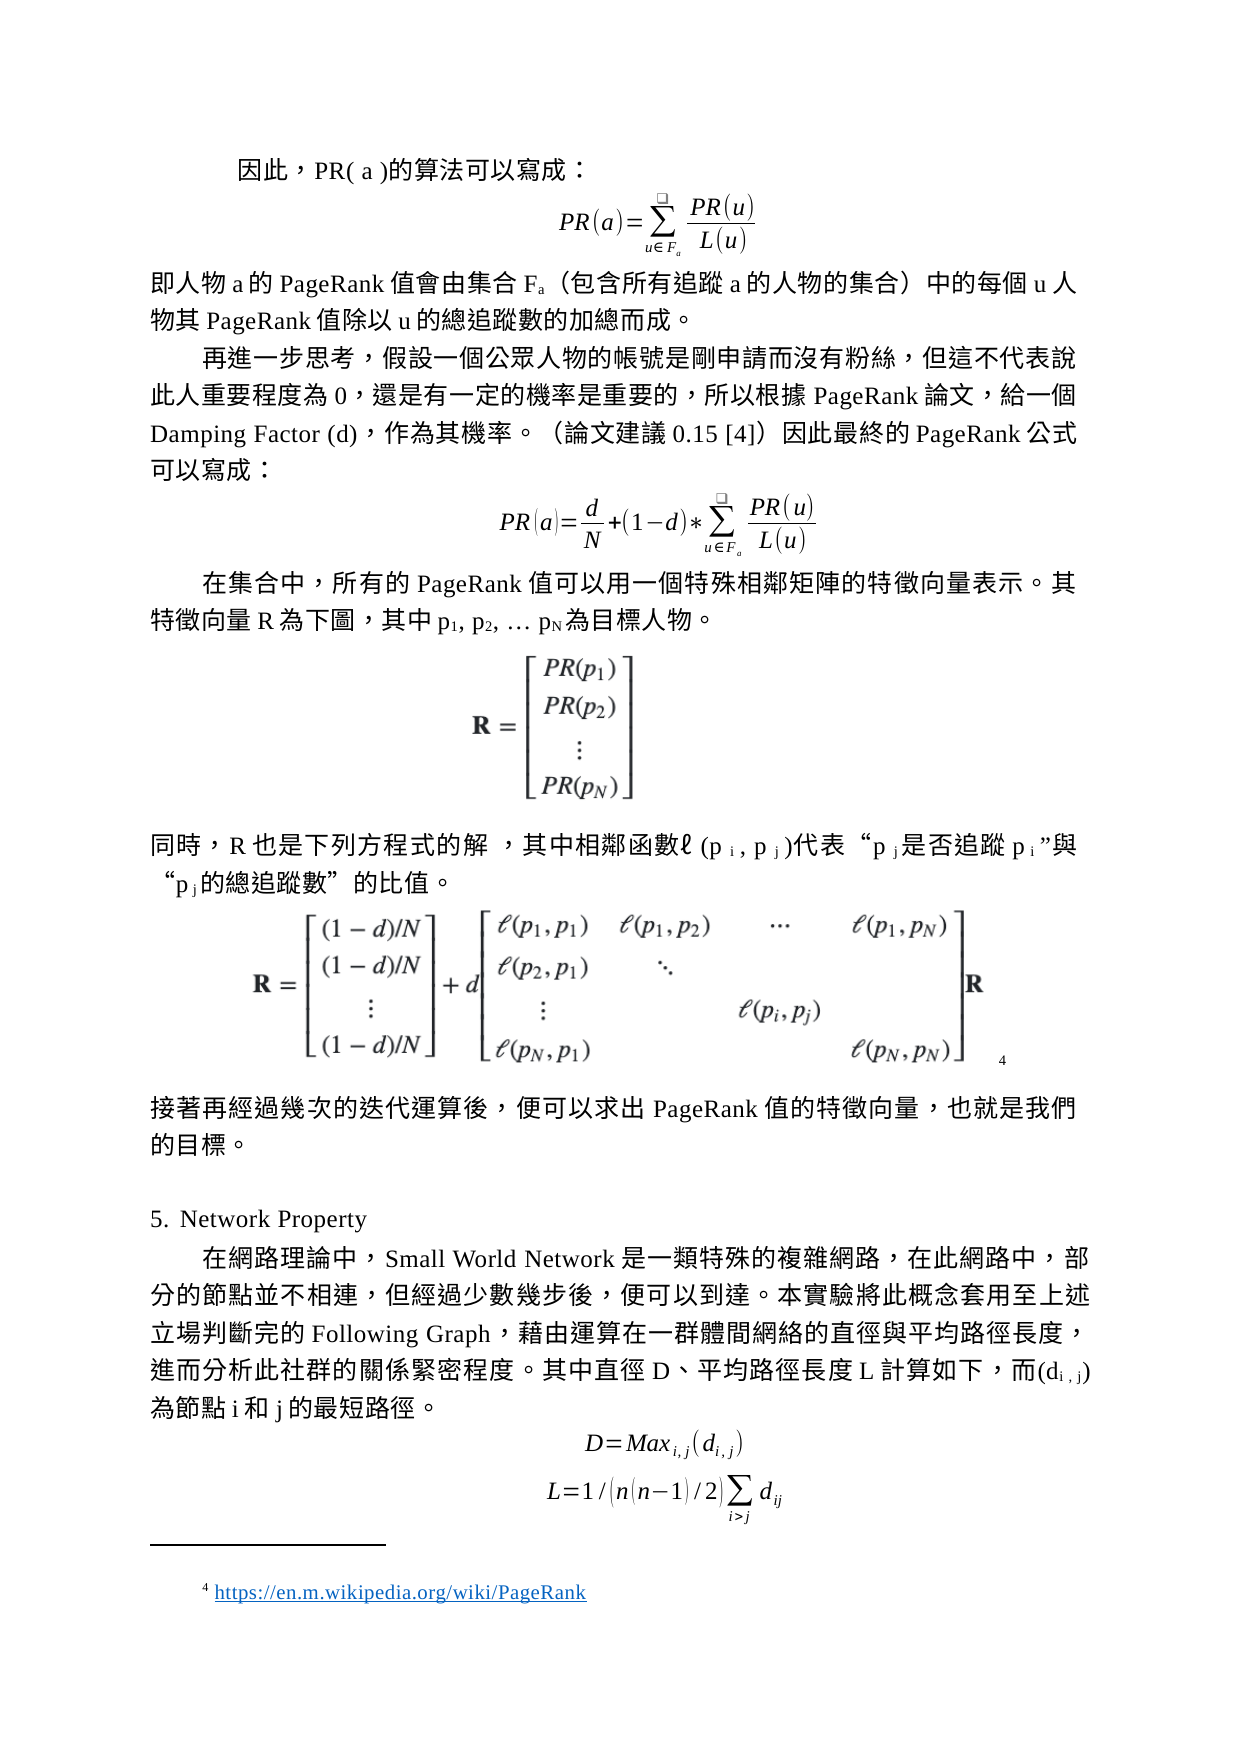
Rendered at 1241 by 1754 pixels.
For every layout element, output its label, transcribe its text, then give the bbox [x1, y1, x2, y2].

list Network Property [150, 1200, 1077, 1237]
list 再進一步思考，假設一個公眾人物的帳號是剛申請而沒有粉絲，但這不代表說此人重要程度為0，還是有一定的機率是重要的，所以根據PageRank論文，給一個Damping Factor (d)，作為其機率。（論文建議0.15 [4]）因此最終的PageRank公式可以寫成： [150, 337, 1077, 487]
list 在集合中，所有的PageRank值可以用一個特殊相鄰矩陣的特徵向量表示。其特徵向量R為下圖，其中p1, p2, … pN為目標人物。 [150, 562, 1077, 637]
list 即人物a的PageRank值會由集合Fa（包含所有追蹤a的人物的集合）中的每個u人物其PageRank值除以u的總追蹤數的加總而成。 [150, 262, 1077, 337]
picture [237, 900, 992, 1075]
list 同時，R也是下列方程式的解 ，其中相鄰函數ℓ (p i , p j )代表“p j是否追蹤p i ”與“p j的總追蹤數”的比值。 [150, 825, 1077, 900]
list 接著再經過幾次的迭代運算後，便可以求出PageRank值的特徵向量，也就是我們的目標。 [150, 1087, 1077, 1162]
list 在網路理論中，Small World Network是一類特殊的複雜網路，在此網路中，部分的節點並不相連，但經過少數幾步後，便可以到達。本實驗將此概念套用至上述立場判斷完的Following Graph，藉由運算在一群體間網絡的直徑與平均路徑長度，進而分析此社群的關係緊密程度。其中直徑D、平均路徑長度L計算如下，而(di , j)為節點i和 j的最短路徑。 [150, 1237, 1090, 1425]
picture [462, 637, 643, 816]
list 因此，PR( a )的算法可以寫成： [237, 150, 1077, 187]
